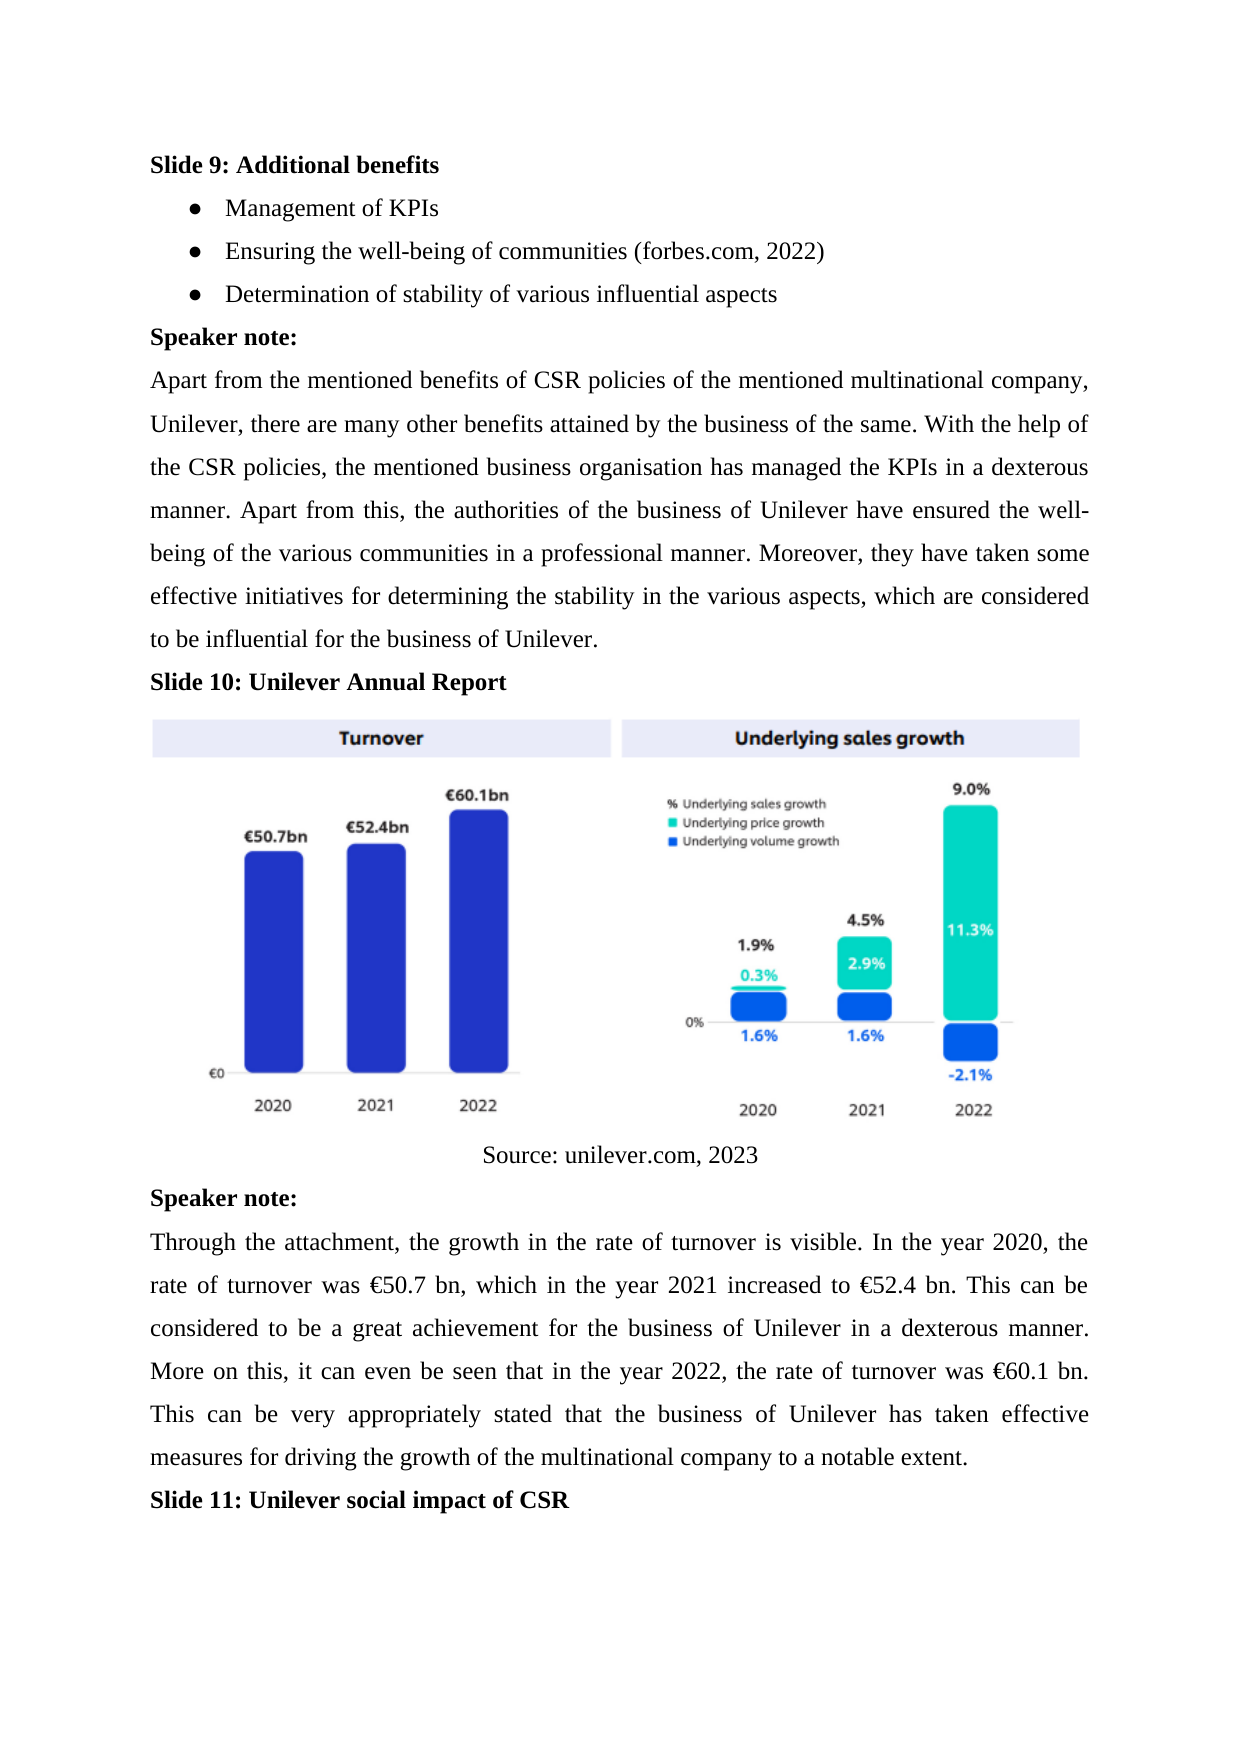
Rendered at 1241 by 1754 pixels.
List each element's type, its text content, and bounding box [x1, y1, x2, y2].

picture [150, 710, 1091, 1128]
list Ensuring the well-being of communities (forbes.com, 2022) [187, 236, 1090, 265]
text Slide 11: Unilever social impact of CSR [150, 1485, 1090, 1514]
text Apart from the mentioned benefits of CSR policies of the mentioned multinational company, Unilever, there are many other benefits attained by the business of the same. With the help of the CSR policies, the mentioned business organisation has managed the KPIs in a dexterous manner. Apart from this, the authorities of the business of Unilever have ensured the well-being of the various communities in a professional manner. Moreover, they have taken some effective initiatives for determining the stability in the various aspects, which are considered to be influential for the business of Unilever. [150, 366, 1090, 653]
text Speaker note: [150, 1183, 1090, 1212]
list Determination of stability of various influential aspects [187, 279, 1090, 308]
text Speaker note: [150, 322, 1090, 351]
text Source: unilever.com, 2023 [150, 1140, 1090, 1169]
list Management of KPIs [187, 193, 1090, 222]
text Slide 10: Unilever Annual Report [150, 667, 1090, 696]
text Slide 9: Additional benefits [150, 150, 1090, 179]
text Through the attachment, the growth in the rate of turnover is visible. In the year 2020, the rate of turnover was €50.7 bn, which in the year 2021 increased to €52.4 bn. This can be considered to be a great achievement for the business of Unilever in a dexterous manner. More on this, it can even be seen that in the year 2022, the rate of turnover was €60.1 bn. This can be very appropriately stated that the business of Unilever has taken effective measures for driving the growth of the multinational company to a notable extent. [150, 1227, 1090, 1471]
